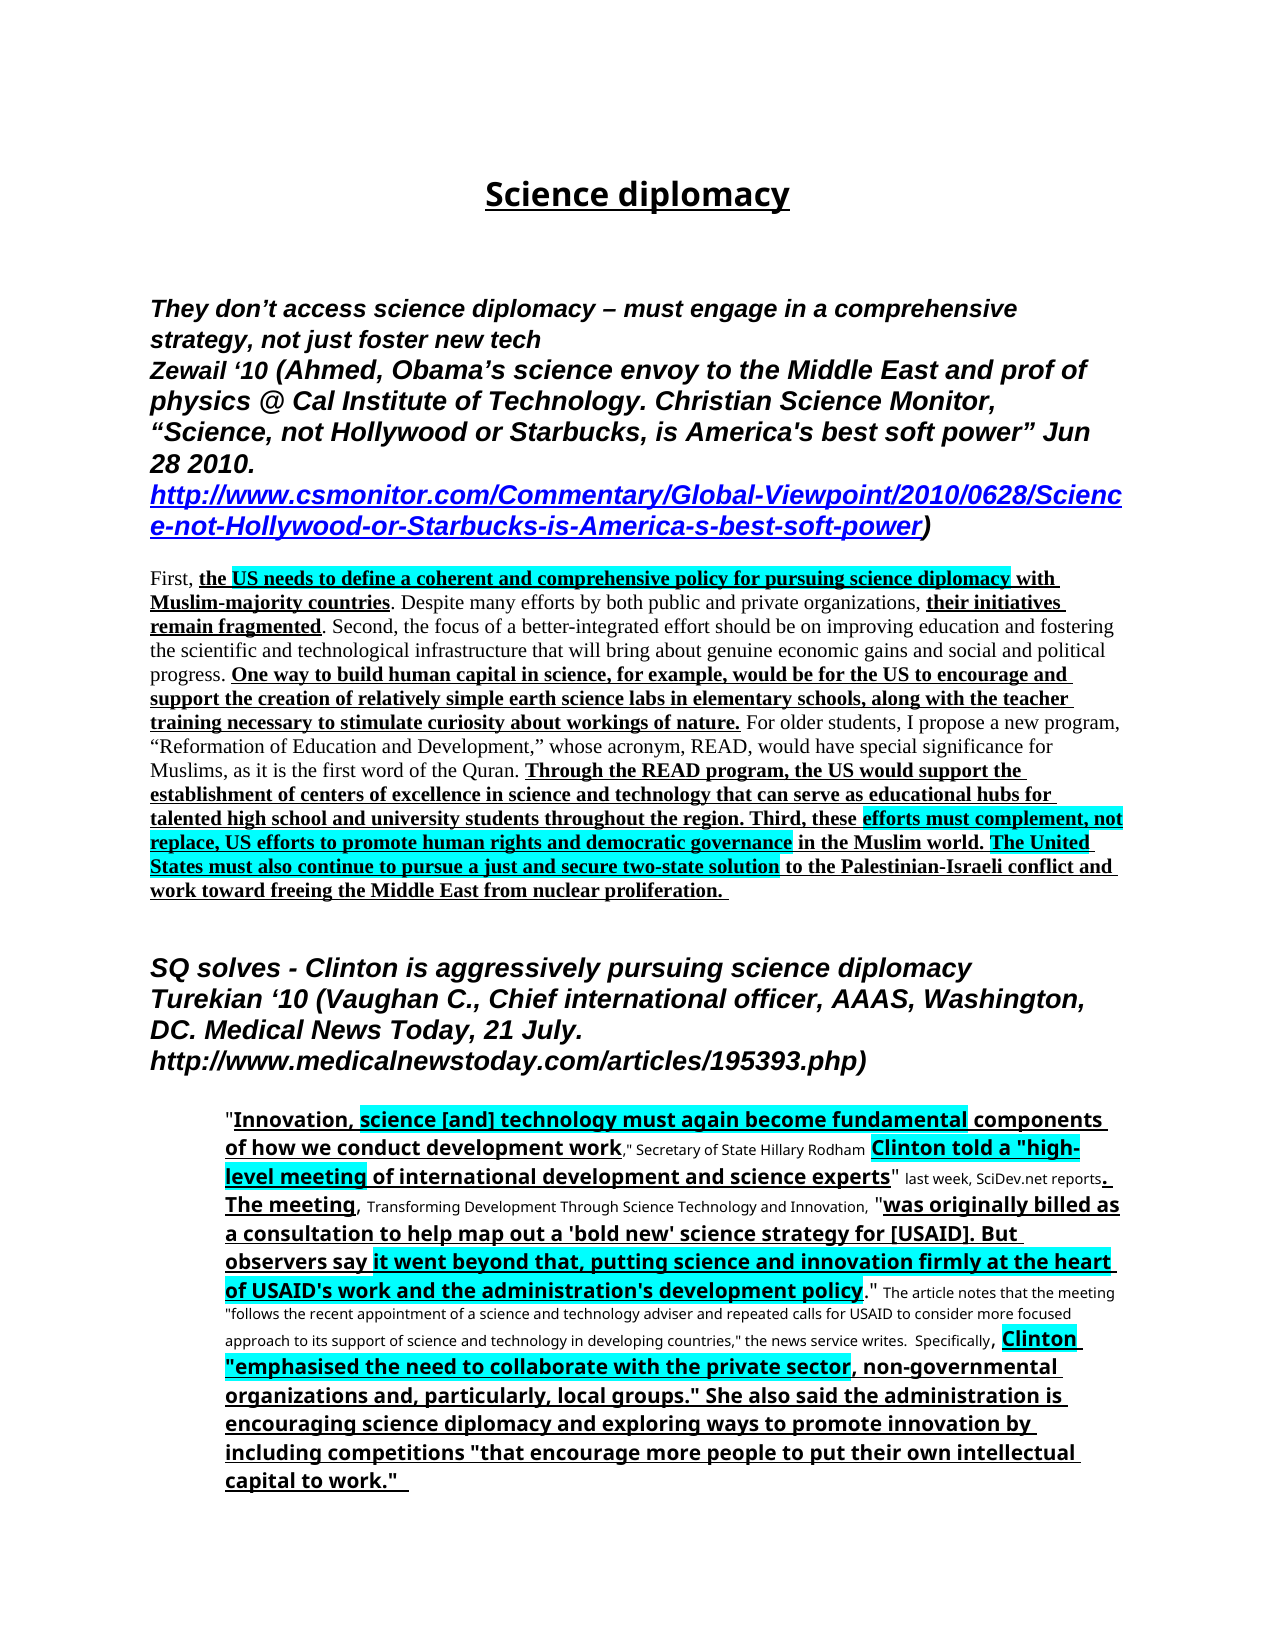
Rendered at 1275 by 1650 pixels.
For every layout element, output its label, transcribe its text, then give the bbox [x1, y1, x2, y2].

text First, the US needs to define a coherent and comprehensive policy for pursuing science diplomacy with Muslim-majority countries. Despite many efforts by both public and private organizations, their initiatives remain fragmented. Second, the focus of a better-integrated effort should be on improving education and fostering the scientific and technological infrastructure that will bring about genuine economic gains and social and political progress. One way to build human capital in science, for example, would be for the US to encourage and support the creation of relatively simple earth science labs in elementary schools, along with the teacher training necessary to stimulate curiosity about workings of nature. For older students, I propose a new program, “Reformation of Education and Development,” whose acronym, READ, would have special significance for Muslims, as it is the first word of the Quran. Through the READ program, the US would support the establishment of centers of excellence in science and technology that can serve as educational hubs for talented high school and university students throughout the region. Third, these efforts must complement, not replace, US efforts to promote human rights and democratic governance in the Muslim world. The United States must also continue to pursue a just and secure two-state solution to the Palestinian-Israeli conflict and work toward freeing the Middle East from nuclear proliferation. [150, 566, 1125, 931]
text SQ solves - Clinton is aggressively pursuing science diplomacy Turekian ‘10 (Vaughan C., Chief international officer, AAAS, Washington, DC. Medical News Today, 21 July. http://www.medicalnewstoday.com/articles/195393.php) [150, 952, 1125, 1105]
text Science diplomacy [150, 171, 1125, 216]
text They don’t access science diplomacy – must engage in a comprehensive strategy, not just foster new tech Zewail ‘10 (Ahmed, Obama’s science envoy to the Middle East and prof of physics @ Cal Institute of Technology. Christian Science Monitor, “Science, not Hollywood or Starbucks, is America's best soft power” Jun 28 2010. http://www.csmonitor.com/Commentary/Global-Viewpoint/2010/0628/Science-not-Hollywood-or-Starbucks-is-America-s-best-soft-power) [150, 294, 1125, 541]
text "Innovation, science [and] technology must again become fundamental components of how we conduct development work," Secretary of State Hillary Rodham Clinton told a "high-level meeting of international development and science experts" last week, SciDev.net reports. The meeting, Transforming Development Through Science Technology and Innovation, "was originally billed as a consultation to help map out a 'bold new' science strategy for [USAID]. But observers say it went beyond that, putting science and innovation firmly at the heart of USAID's work and the administration's development policy." The article notes that the meeting "follows the recent appointment of a science and technology adviser and repeated calls for USAID to consider more focused approach to its support of science and technology in developing countries," the news service writes. Specifically, Clinton "emphasised the need to collaborate with the private sector, non-governmental organizations and, particularly, local groups." She also said the administration is encouraging science diplomacy and exploring ways to promote innovation by including competitions "that encourage more people to put their own intellectual capital to work." [225, 1105, 1125, 1495]
